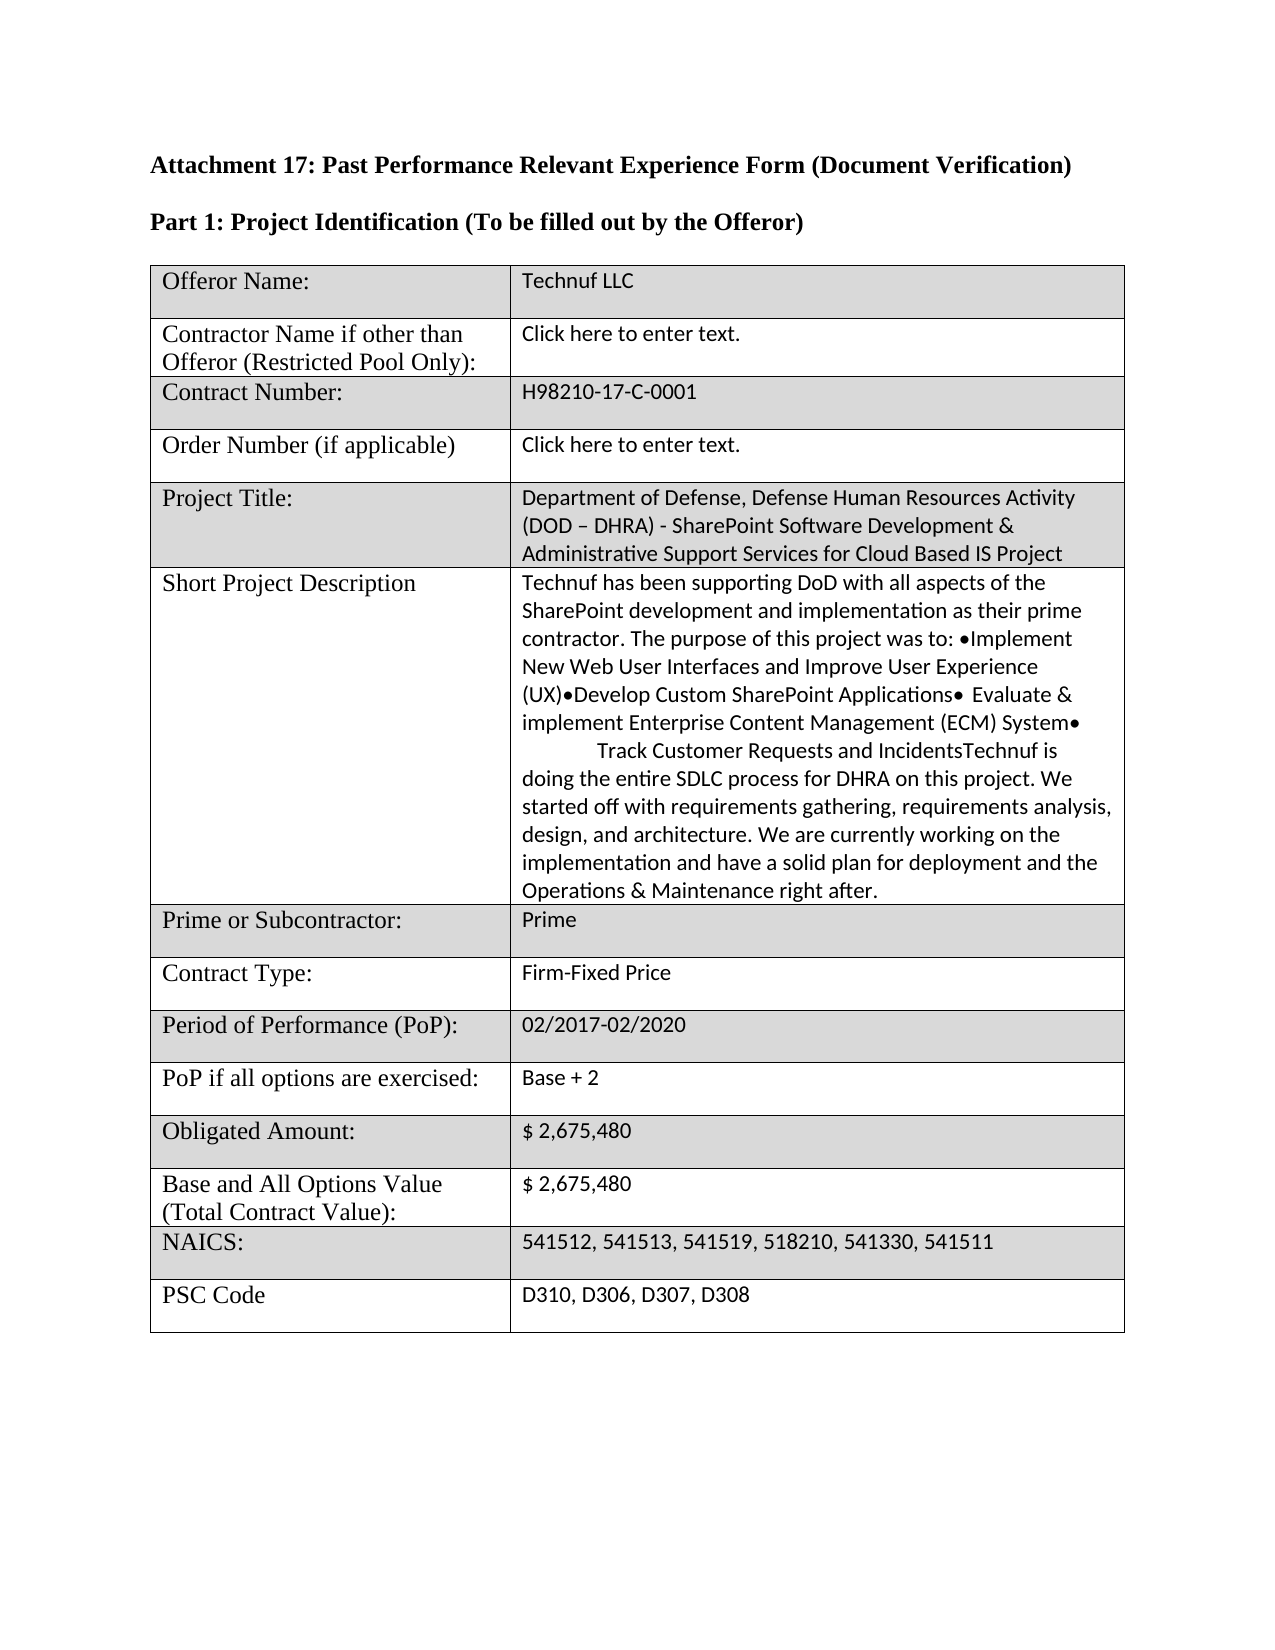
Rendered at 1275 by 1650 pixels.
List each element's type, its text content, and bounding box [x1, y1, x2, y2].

table_cell Contract Type: [151, 958, 510, 1009]
text Part 1: Project Identification (To be filled out by the Offeror) [150, 207, 1125, 236]
table_cell Contract Number: [151, 377, 510, 429]
table_cell Contractor Name if other than Offeror (Restricted Pool Only): [151, 319, 510, 376]
table_cell Period of Performance (PoP): [151, 1011, 510, 1062]
table_cell NAICS: [151, 1227, 510, 1279]
table_cell Base and All Options Value (Total Contract Value): [151, 1169, 510, 1226]
table_cell Short Project Description [151, 568, 510, 904]
table_cell PoP if all options are exercised: [151, 1063, 510, 1115]
table_cell Obligated Amount: [151, 1116, 510, 1168]
table_cell Prime or Subcontractor: [151, 905, 510, 957]
text Attachment 17: Past Performance Relevant Experience Form (Document Verification) [150, 150, 1125, 179]
table_cell Project Title: [151, 483, 510, 567]
table_header Offeror Name: [151, 266, 510, 318]
table_cell Order Number (if applicable) [151, 430, 510, 482]
table_cell PSC Code [151, 1280, 510, 1332]
